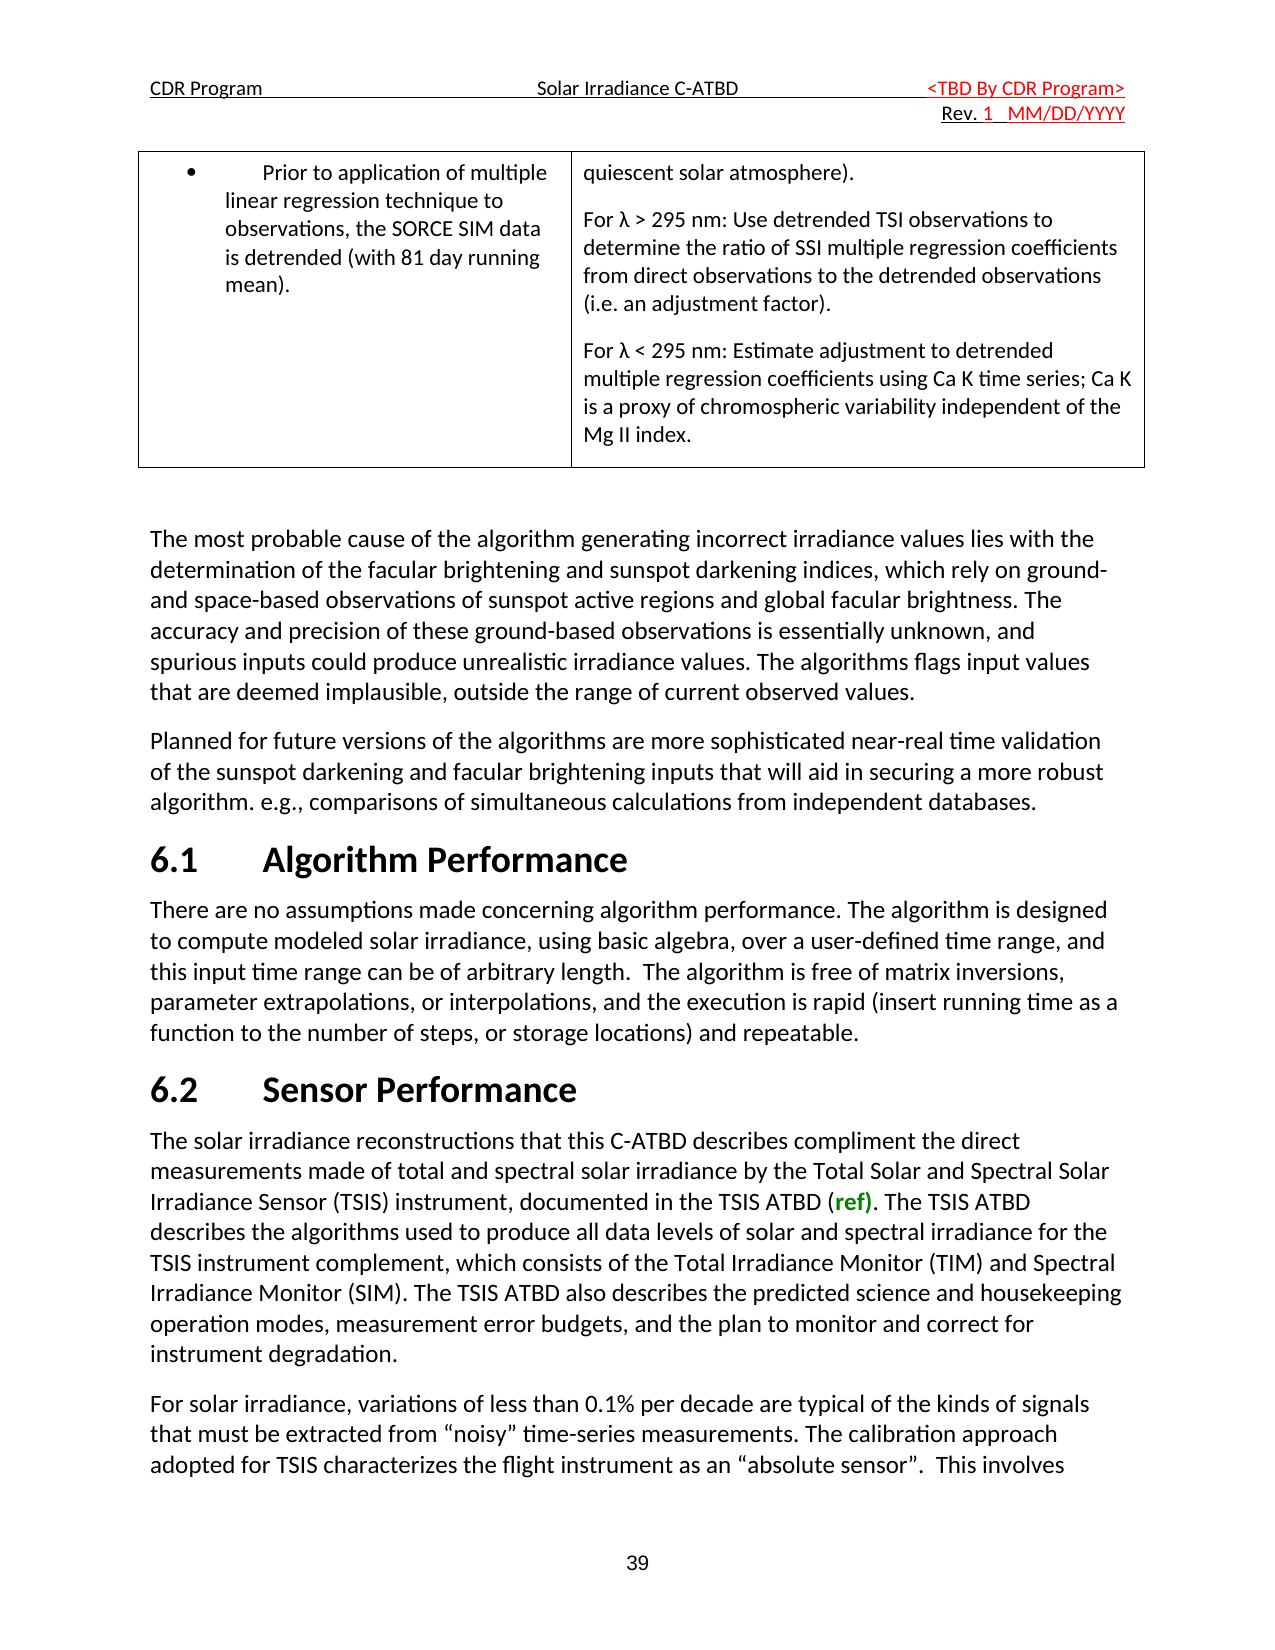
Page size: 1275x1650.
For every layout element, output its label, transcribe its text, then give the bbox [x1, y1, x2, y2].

text There are no assumptions made concerning algorithm performance. The algorithm is designed to compute modeled solar irradiance, using basic algebra, over a user-defined time range, and this input time range can be of arbitrary length. The algorithm is free of matrix inversions, parameter extrapolations, or interpolations, and the execution is rapid (insert running time as a function to the number of steps, or storage locations) and repeatable. [150, 895, 1125, 1047]
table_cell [572, 152, 1144, 467]
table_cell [139, 152, 571, 467]
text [150, 1388, 1125, 1479]
text The solar irradiance reconstructions that this C-ATBD describes compliment the direct measurements made of total and spectral solar irradiance by the Total Solar and Spectral Solar Irradiance Sensor (TSIS) instrument, documented in the TSIS ATBD (ref). The TSIS ATBD describes the algorithms used to produce all data levels of solar and spectral irradiance for the TSIS instrument complement, which consists of the Total Irradiance Monitor (TIM) and Spectral Irradiance Monitor (SIM). The TSIS ATBD also describes the predicted science and housekeeping operation modes, measurement error budgets, and the plan to monitor and correct for instrument degradation. [150, 1125, 1125, 1369]
subtitle Sensor Performance [150, 1066, 1125, 1112]
subtitle Algorithm Performance [150, 836, 1125, 882]
text The most probable cause of the algorithm generating incorrect irradiance values lies with the determination of the facular brightening and sunspot darkening indices, which rely on ground- and space-based observations of sunspot active regions and global facular brightness. The accuracy and precision of these ground-based observations is essentially unknown, and spurious inputs could produce unrealistic irradiance values. The algorithms flags input values that are deemed implausible, outside the range of current observed values. [150, 523, 1125, 707]
text Planned for future versions of the algorithms are more sophisticated near-real time validation of the sunspot darkening and facular brightening inputs that will aid in securing a more robust algorithm. e.g., comparisons of simultaneous calculations from independent databases. [150, 725, 1125, 817]
